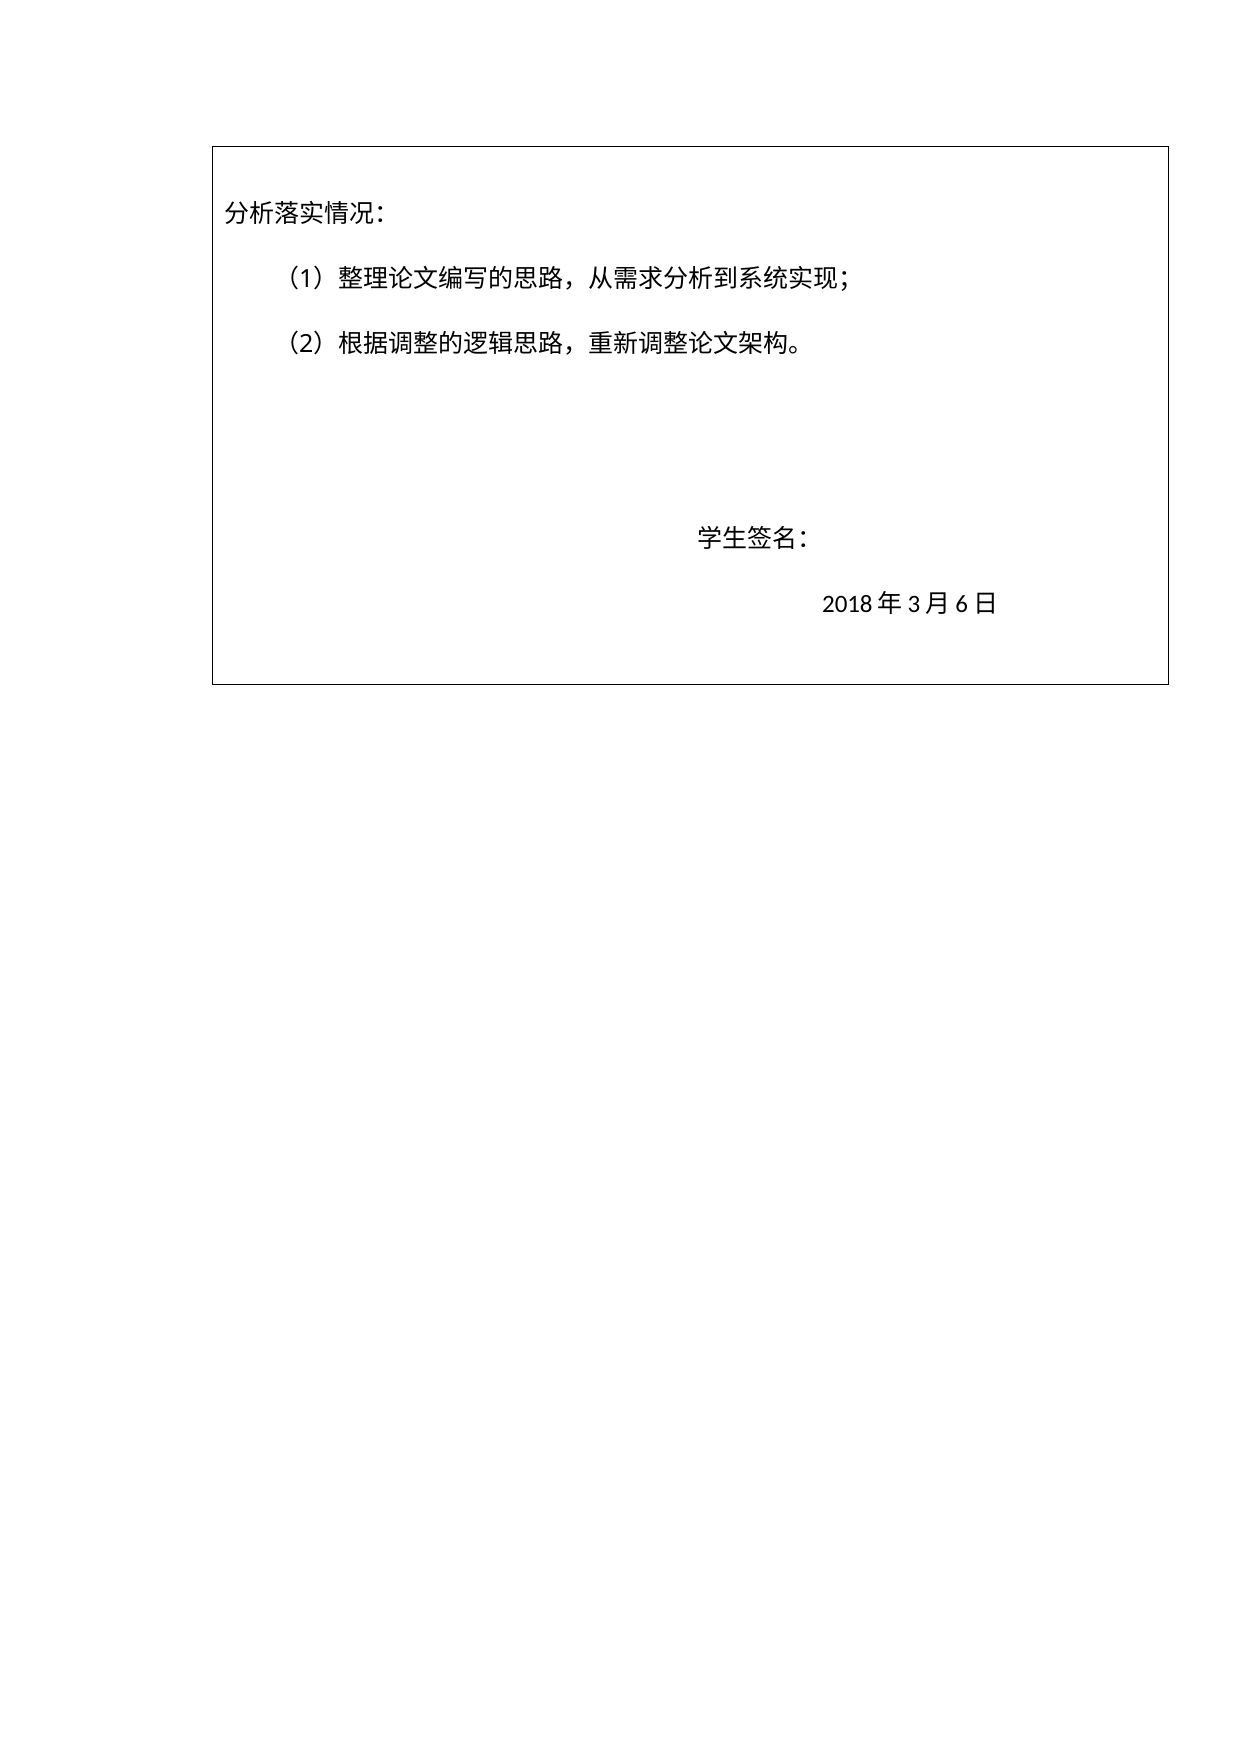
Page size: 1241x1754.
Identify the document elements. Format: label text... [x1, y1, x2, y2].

table_cell 分析落实情况： 整理论文编写的思路，从需求分析到系统实现； 根据调整的逻辑思路，重新调整论文架构。 学生签名： 2018年3月6日 [213, 147, 1168, 684]
